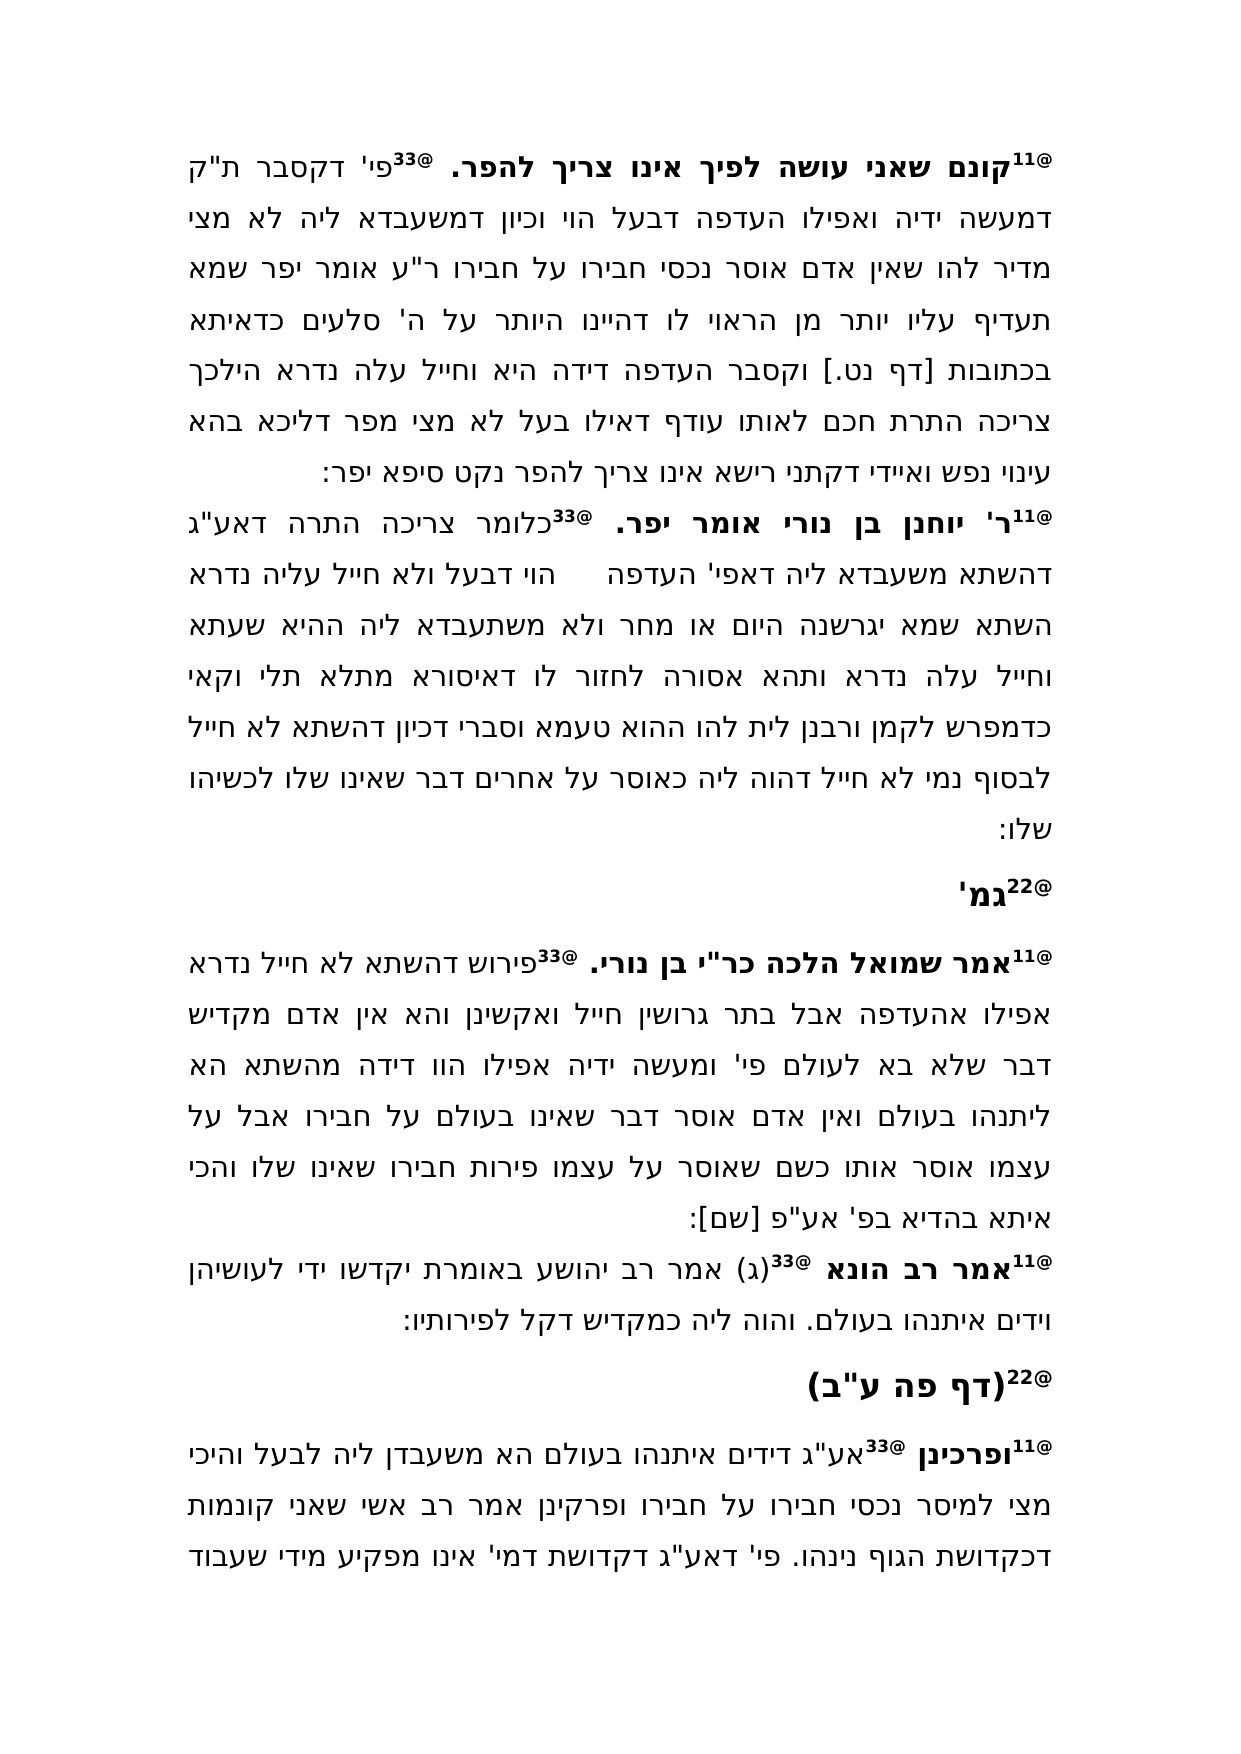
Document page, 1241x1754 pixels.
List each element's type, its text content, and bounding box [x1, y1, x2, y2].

text @11אמר שמואל הלכה כר"י בן נורי. @33פירוש דהשתא לא חייל נדרא אפילו אהעדפה אבל בתר גרושין חייל ואקשינן והא אין אדם מקדיש דבר שלא בא לעולם פי' ומעשה ידיה אפילו הוו דידה מהשתא הא ליתנהו בעולם ואין אדם אוסר דבר שאינו בעולם על חבירו אבל על עצמו אוסר אותו כשם שאוסר על עצמו פירות חבירו שאינו שלו והכי איתא בהדיא בפ' אע"פ [שם]: [187, 946, 1053, 1235]
text @11קונם שאני עושה לפיך אינו צריך להפר. @33פי' דקסבר ת"ק דמעשה ידיה ואפילו העדפה דבעל הוי וכיון דמשעבדא ליה לא מצי מדיר להו שאין אדם אוסר נכסי חבירו על חבירו ר"ע אומר יפר שמא תעדיף עליו יותר מן הראוי לו דהיינו היותר על ה' סלעים כדאיתא בכתובות [דף נט.] וקסבר העדפה דידה היא וחייל עלה נדרא הילכך צריכה התרת חכם לאותו עודף דאילו בעל לא מצי מפר דליכא בהא עינוי נפש ואיידי דקתני רישא אינו צריך להפר נקט סיפא יפר: [187, 150, 1053, 489]
subtitle @22גמ' [187, 876, 1053, 914]
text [187, 1437, 1053, 1573]
text @11ר' יוחנן בן נורי אומר יפר. @33כלומר צריכה התרה דאע"ג דהשתא משעבדא ליה דאפי' העדפה הוי דבעל ולא חייל עליה נדרא השתא שמא יגרשנה היום או מחר ולא משתעבדא ליה ההיא שעתא וחייל עלה נדרא ותהא אסורה לחזור לו דאיסורא מתלא תלי וקאי כדמפרש לקמן ורבנן לית להו ההוא טעמא וסברי דכיון דהשתא לא חייל לבסוף נמי לא חייל דהוה ליה כאוסר על אחרים דבר שאינו שלו לכשיהו שלו: [187, 507, 1053, 846]
text @11אמר רב הונא @33(ג) אמר רב יהושע באומרת יקדשו ידי לעושיהן וידים איתנהו בעולם. והוה ליה כמקדיש דקל לפירותיו: [187, 1252, 1053, 1337]
subtitle @22(דף פה ע"ב) [187, 1366, 1053, 1405]
